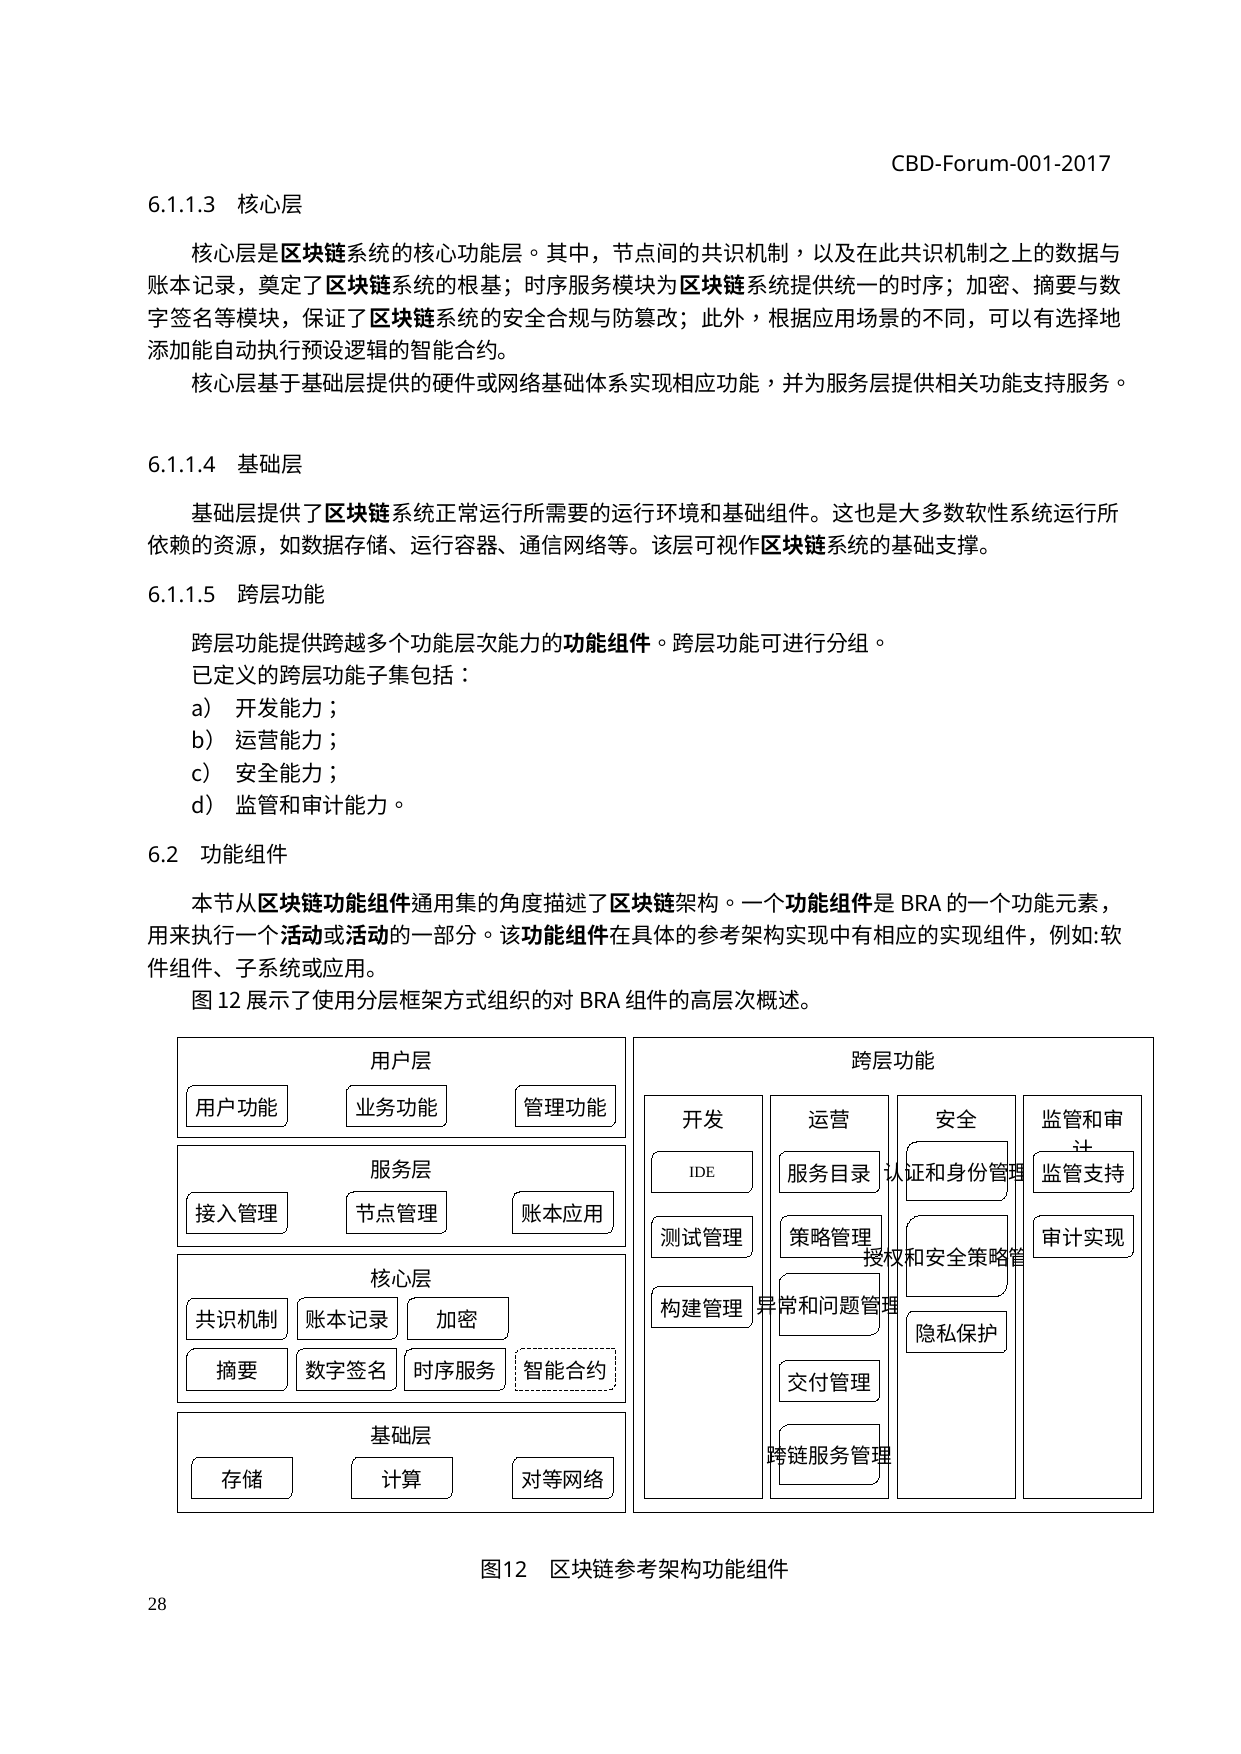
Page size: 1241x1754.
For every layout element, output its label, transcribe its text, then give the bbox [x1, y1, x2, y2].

text 核心层是区块链系统的核心功能层。其中，节点间的共识机制，以及在此共识机制之上的数据与账本记录，奠定了区块链系统的根基；时序服务模块为区块链系统提供统一的时序；加密、摘要与数字签名等模块，保证了区块链系统的安全合规与防篡改；此外，根据应用场景的不同，可以有选择地添加能自动执行预设逻辑的智能合约。 [148, 235, 1122, 365]
text 区块链参考架构功能组件 [148, 1551, 1122, 1584]
list 开发能力； [191, 690, 1122, 723]
text 本节从区块链功能组件通用集的角度描述了区块链架构。一个功能组件是BRA的一个功能元素，用来执行一个活动或活动的一部分。该功能组件在具体的参考架构实现中有相应的实现组件，例如:软件组件、子系统或应用。 [148, 885, 1122, 983]
text 核心层基于基础层提供的硬件或网络基础体系实现相应功能，并为服务层提供相关功能支持服务。 [148, 365, 1122, 398]
text 图12展示了使用分层框架方式组织的对BRA组件的高层次概述。 [148, 983, 1122, 1015]
list 监管和审计能力。 [191, 788, 1122, 820]
list 安全能力； [191, 755, 1122, 788]
list 运营能力； [191, 723, 1122, 755]
list 功能组件 [148, 836, 1122, 869]
list 跨层功能 [148, 576, 1122, 609]
list 基础层 [148, 446, 1122, 479]
text 基础层提供了区块链系统正常运行所需要的运行环境和基础组件。这也是大多数软性系统运行所依赖的资源，如数据存储、运行容器、通信网络等。该层可视作区块链系统的基础支撑。 [148, 495, 1122, 560]
text 已定义的跨层功能子集包括： [148, 658, 1122, 690]
list 核心层 [148, 186, 1122, 219]
text 跨层功能提供跨越多个功能层次能力的功能组件。跨层功能可进行分组。 [148, 625, 1122, 658]
